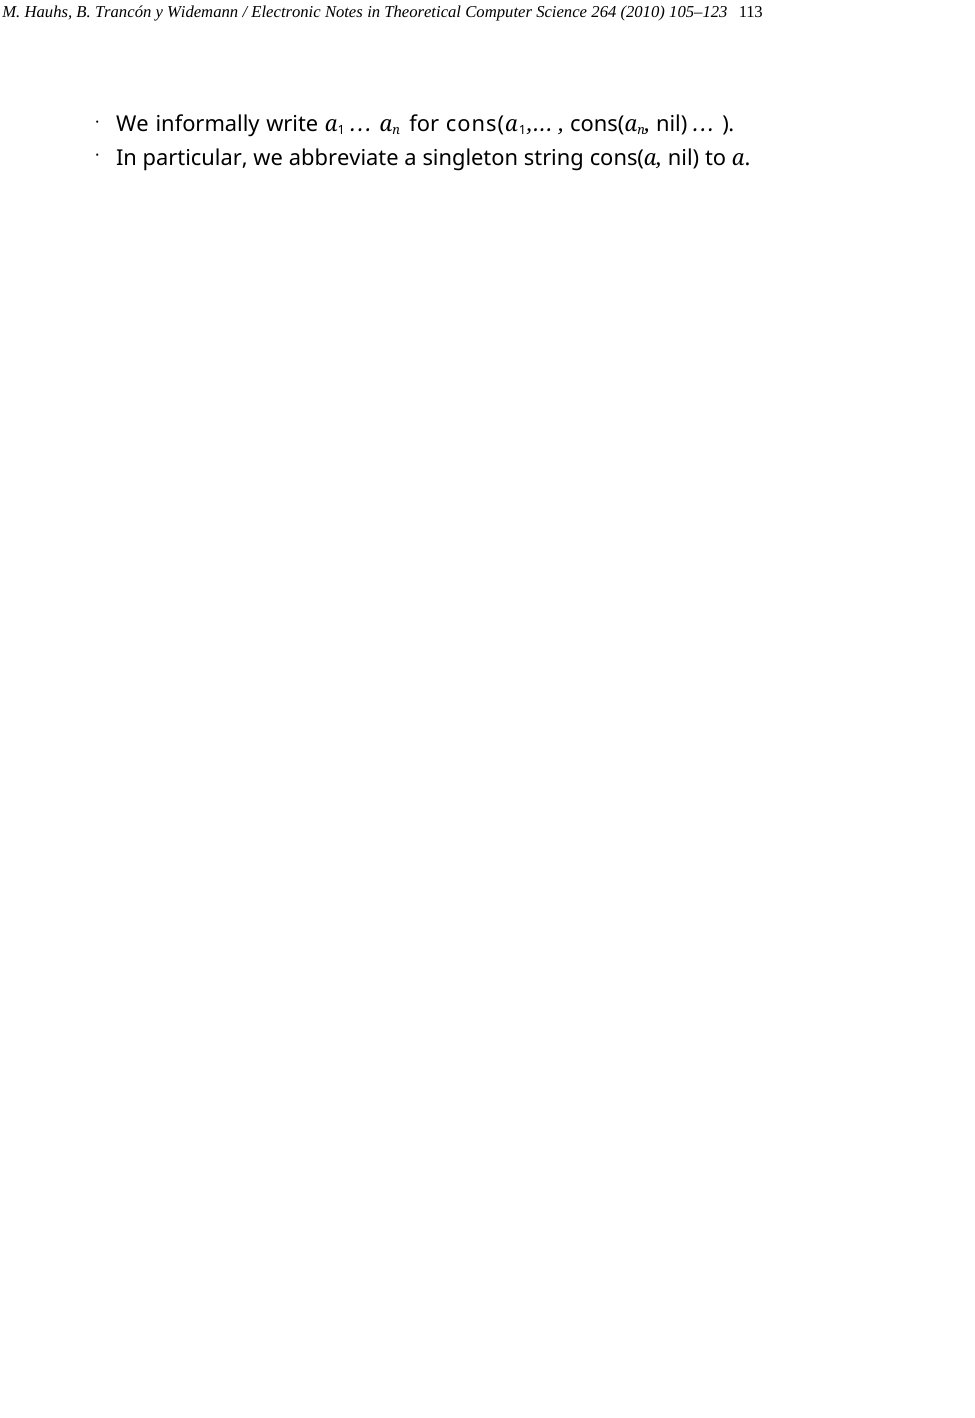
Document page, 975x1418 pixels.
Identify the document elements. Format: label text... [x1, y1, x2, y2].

list We informally write a1 ... an for cons(a1,... , cons(an, nil) ... ). [95, 108, 929, 138]
list In particular, we abbreviate a singleton string cons(a, nil) to a. [95, 142, 929, 172]
